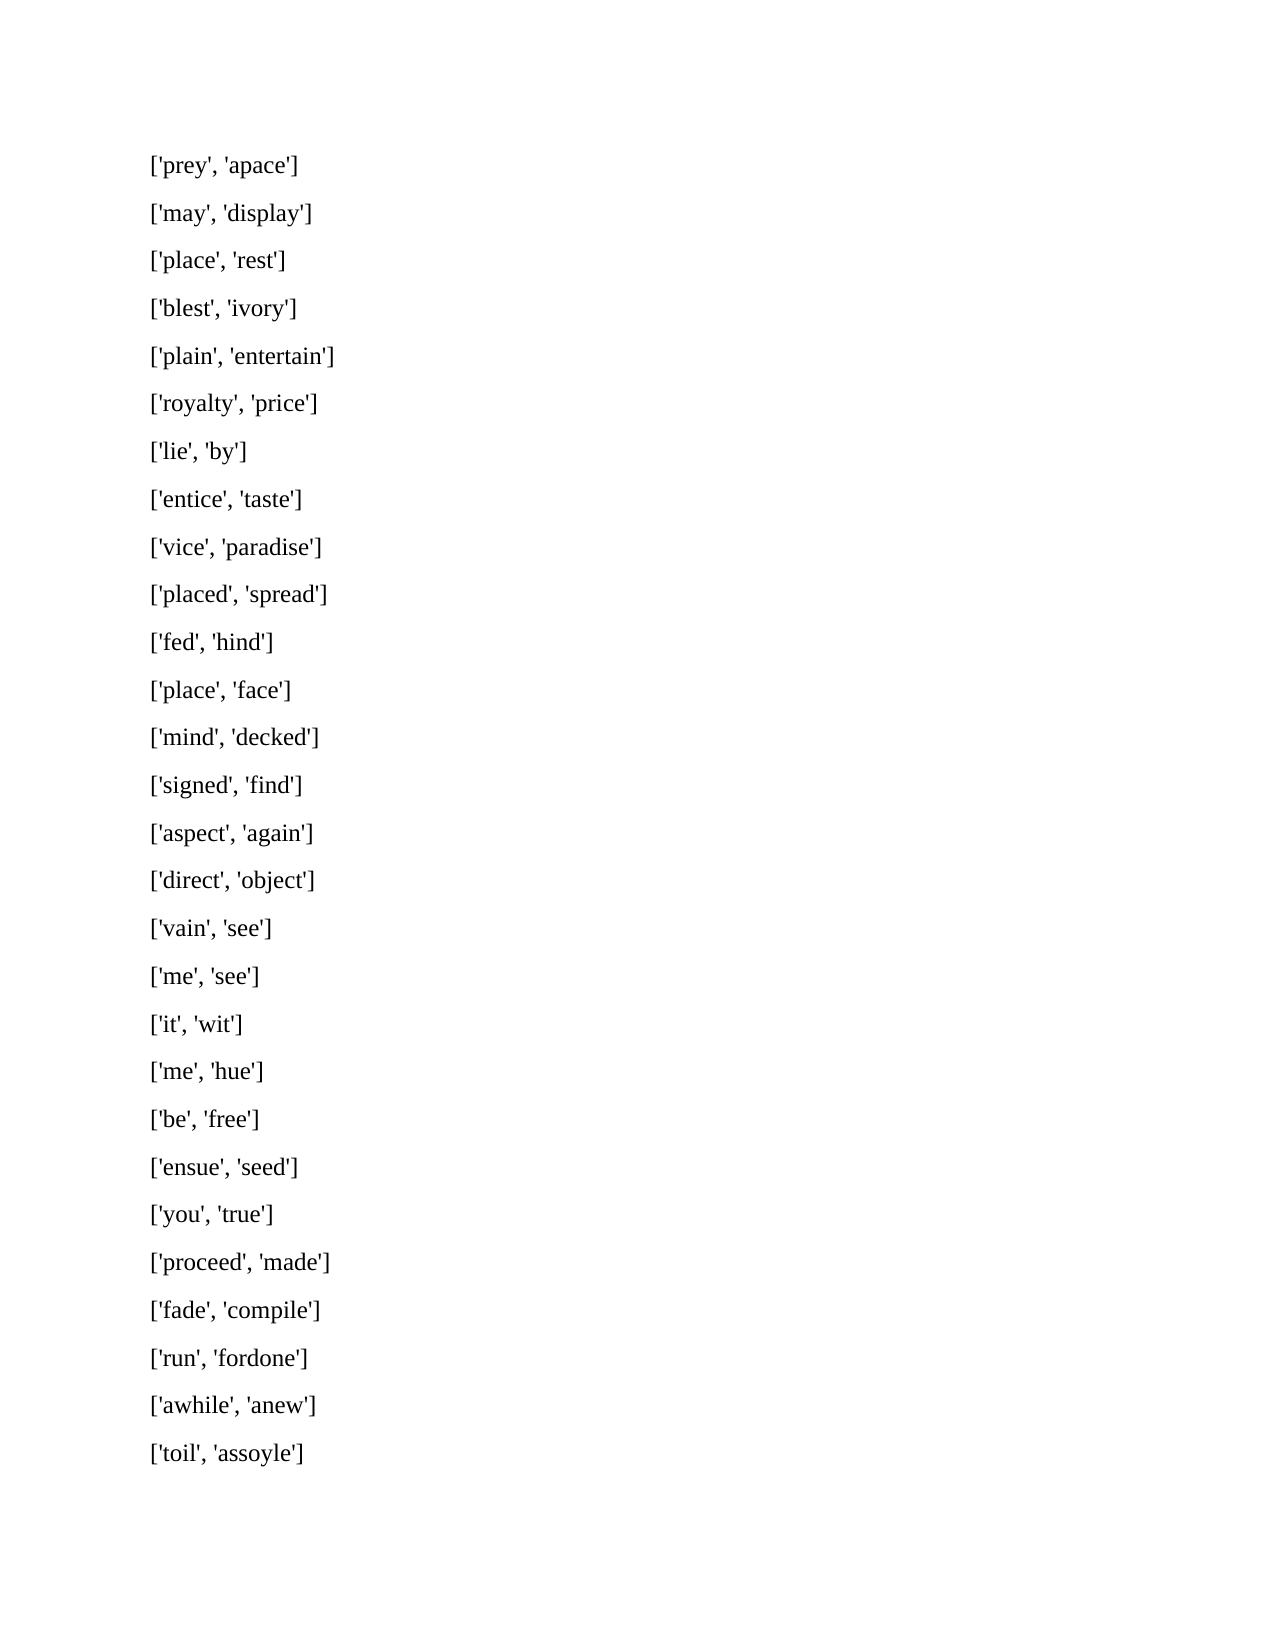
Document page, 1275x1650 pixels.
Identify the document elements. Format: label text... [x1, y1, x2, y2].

text ['you', 'true'] [150, 1199, 1125, 1228]
text ['lie', 'by'] [150, 436, 1125, 465]
text ['vain', 'see'] [150, 913, 1125, 942]
text ['me', 'hue'] [150, 1056, 1125, 1085]
text ['fed', 'hind'] [150, 627, 1125, 656]
text ['run', 'fordone'] [150, 1343, 1125, 1371]
text ['direct', 'object'] [150, 866, 1125, 894]
text ['aspect', 'again'] [150, 818, 1125, 847]
text ['may', 'display'] [150, 198, 1125, 226]
text ['toil', 'assoyle'] [150, 1438, 1125, 1467]
text ['me', 'see'] [150, 961, 1125, 990]
text ['place', 'rest'] [150, 245, 1125, 274]
text ['fade', 'compile'] [150, 1295, 1125, 1324]
text ['it', 'wit'] [150, 1009, 1125, 1037]
text ['place', 'face'] [150, 675, 1125, 703]
text ['proceed', 'made'] [150, 1247, 1125, 1276]
text ['mind', 'decked'] [150, 722, 1125, 751]
text ['blest', 'ivory'] [150, 293, 1125, 322]
text ['placed', 'spread'] [150, 579, 1125, 608]
text ['royalty', 'price'] [150, 388, 1125, 417]
text ['be', 'free'] [150, 1104, 1125, 1133]
text ['vice', 'paradise'] [150, 532, 1125, 560]
text ['plain', 'entertain'] [150, 341, 1125, 369]
text ['awhile', 'anew'] [150, 1390, 1125, 1419]
text ['entice', 'taste'] [150, 484, 1125, 513]
text ['ensue', 'seed'] [150, 1152, 1125, 1181]
text ['prey', 'apace'] [150, 150, 1125, 179]
text ['signed', 'find'] [150, 770, 1125, 799]
